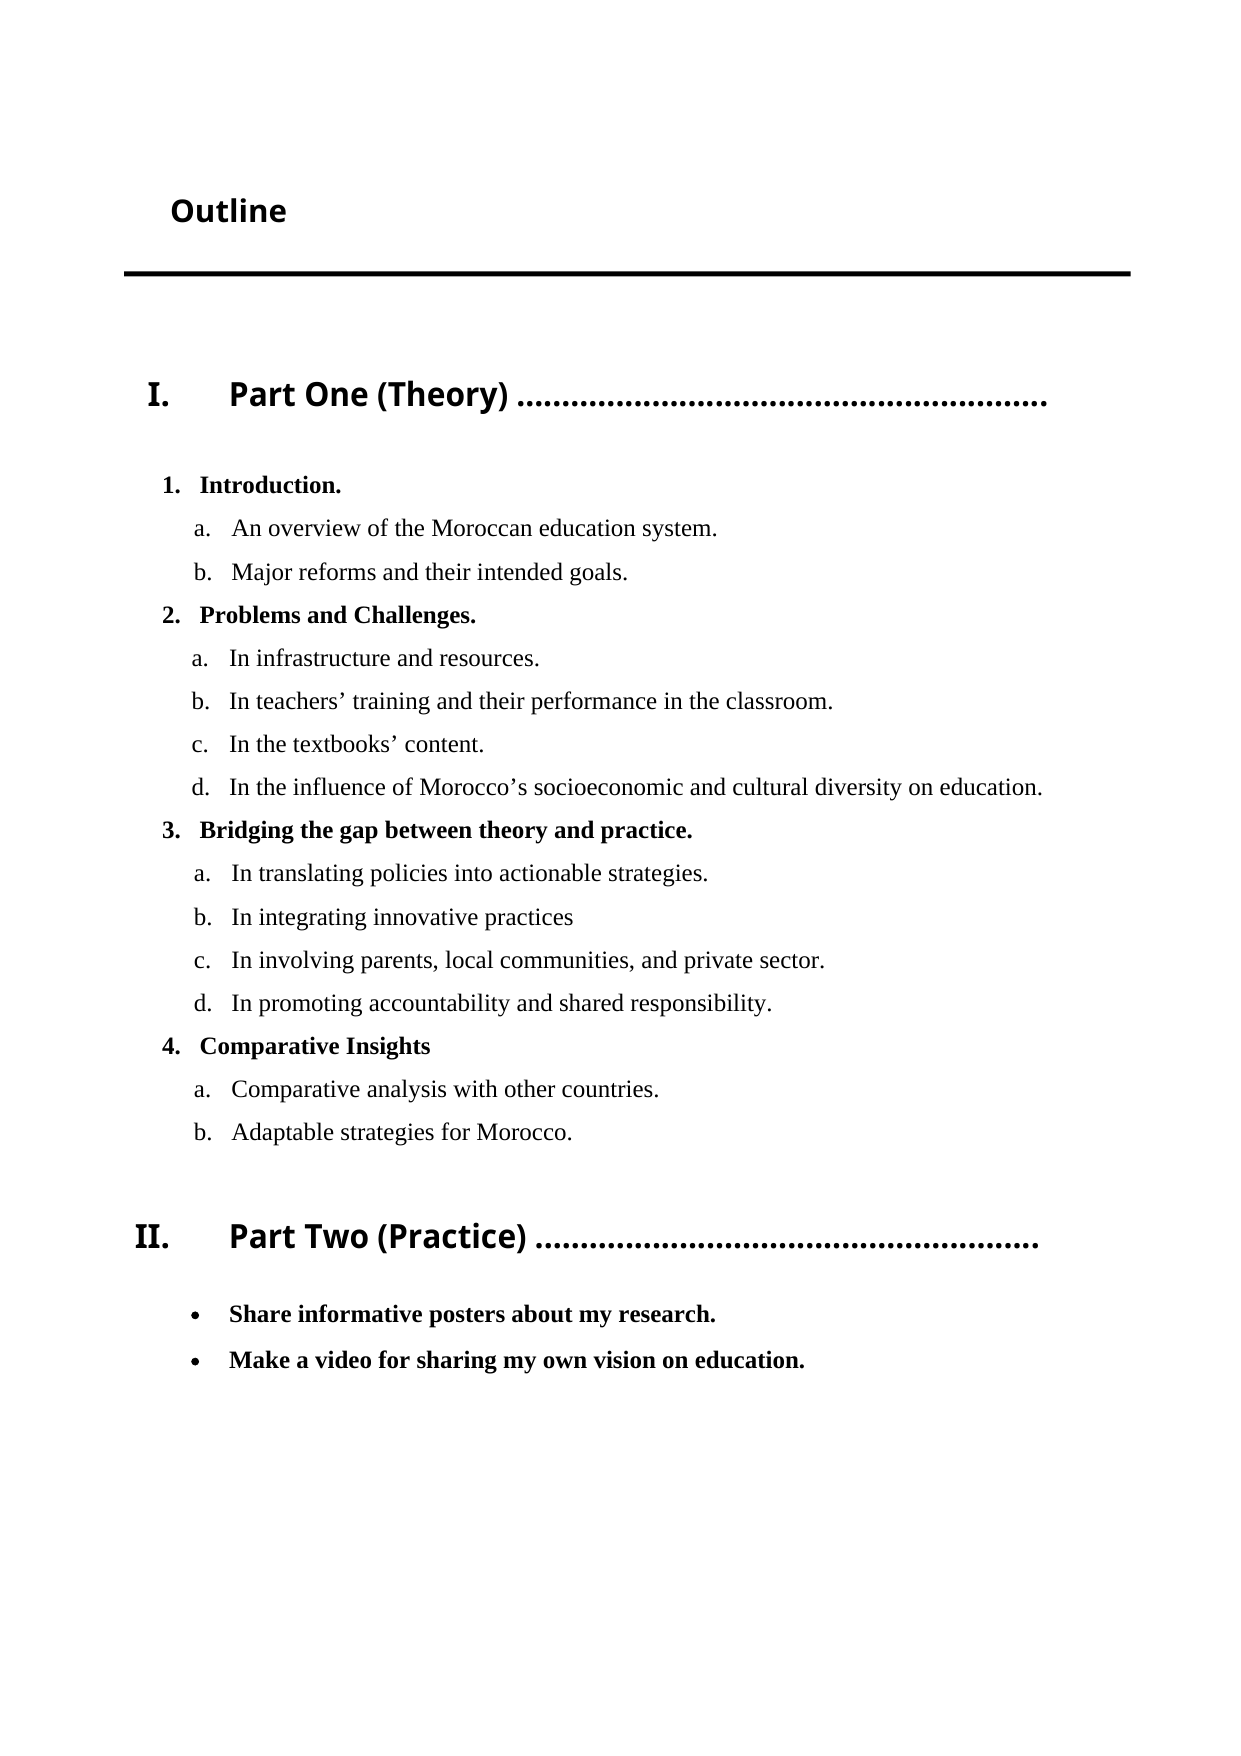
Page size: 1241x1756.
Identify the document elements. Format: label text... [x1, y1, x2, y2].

list Comparative analysis with other countries. [194, 1074, 1151, 1103]
list In the influence of Morocco’s socioeconomic and cultural diversity on education. [191, 772, 1151, 801]
list In involving parents, local communities, and private sector. [194, 945, 1151, 973]
list In integrating innovative practices [194, 902, 1151, 930]
list Major reforms and their intended goals. [194, 557, 1151, 585]
list Part Two (Practice) ........................................................ [170, 1213, 1240, 1258]
list Problems and Challenges. [162, 600, 1151, 628]
list An overview of the Moroccan education system. [194, 513, 1151, 542]
list Comparative Insights [162, 1031, 1151, 1060]
list Introduction. [162, 470, 1151, 499]
text Outline [170, 189, 1151, 232]
list Adaptable strategies for Morocco. [194, 1117, 1151, 1146]
list Make a video for sharing my own vision on education. [191, 1346, 1151, 1374]
list Part One (Theory) ........................................................... [170, 371, 1240, 417]
list In the textbooks’ content. [191, 729, 1151, 758]
list In promoting accountability and shared responsibility. [194, 988, 1151, 1017]
list In teachers’ training and their performance in the classroom. [191, 686, 1151, 715]
list In infrastructure and resources. [191, 643, 1151, 672]
list Share informative posters about my research. [191, 1299, 1151, 1328]
list In translating policies into actionable strategies. [194, 858, 1151, 887]
list Bridging the gap between theory and practice. [162, 815, 1151, 844]
